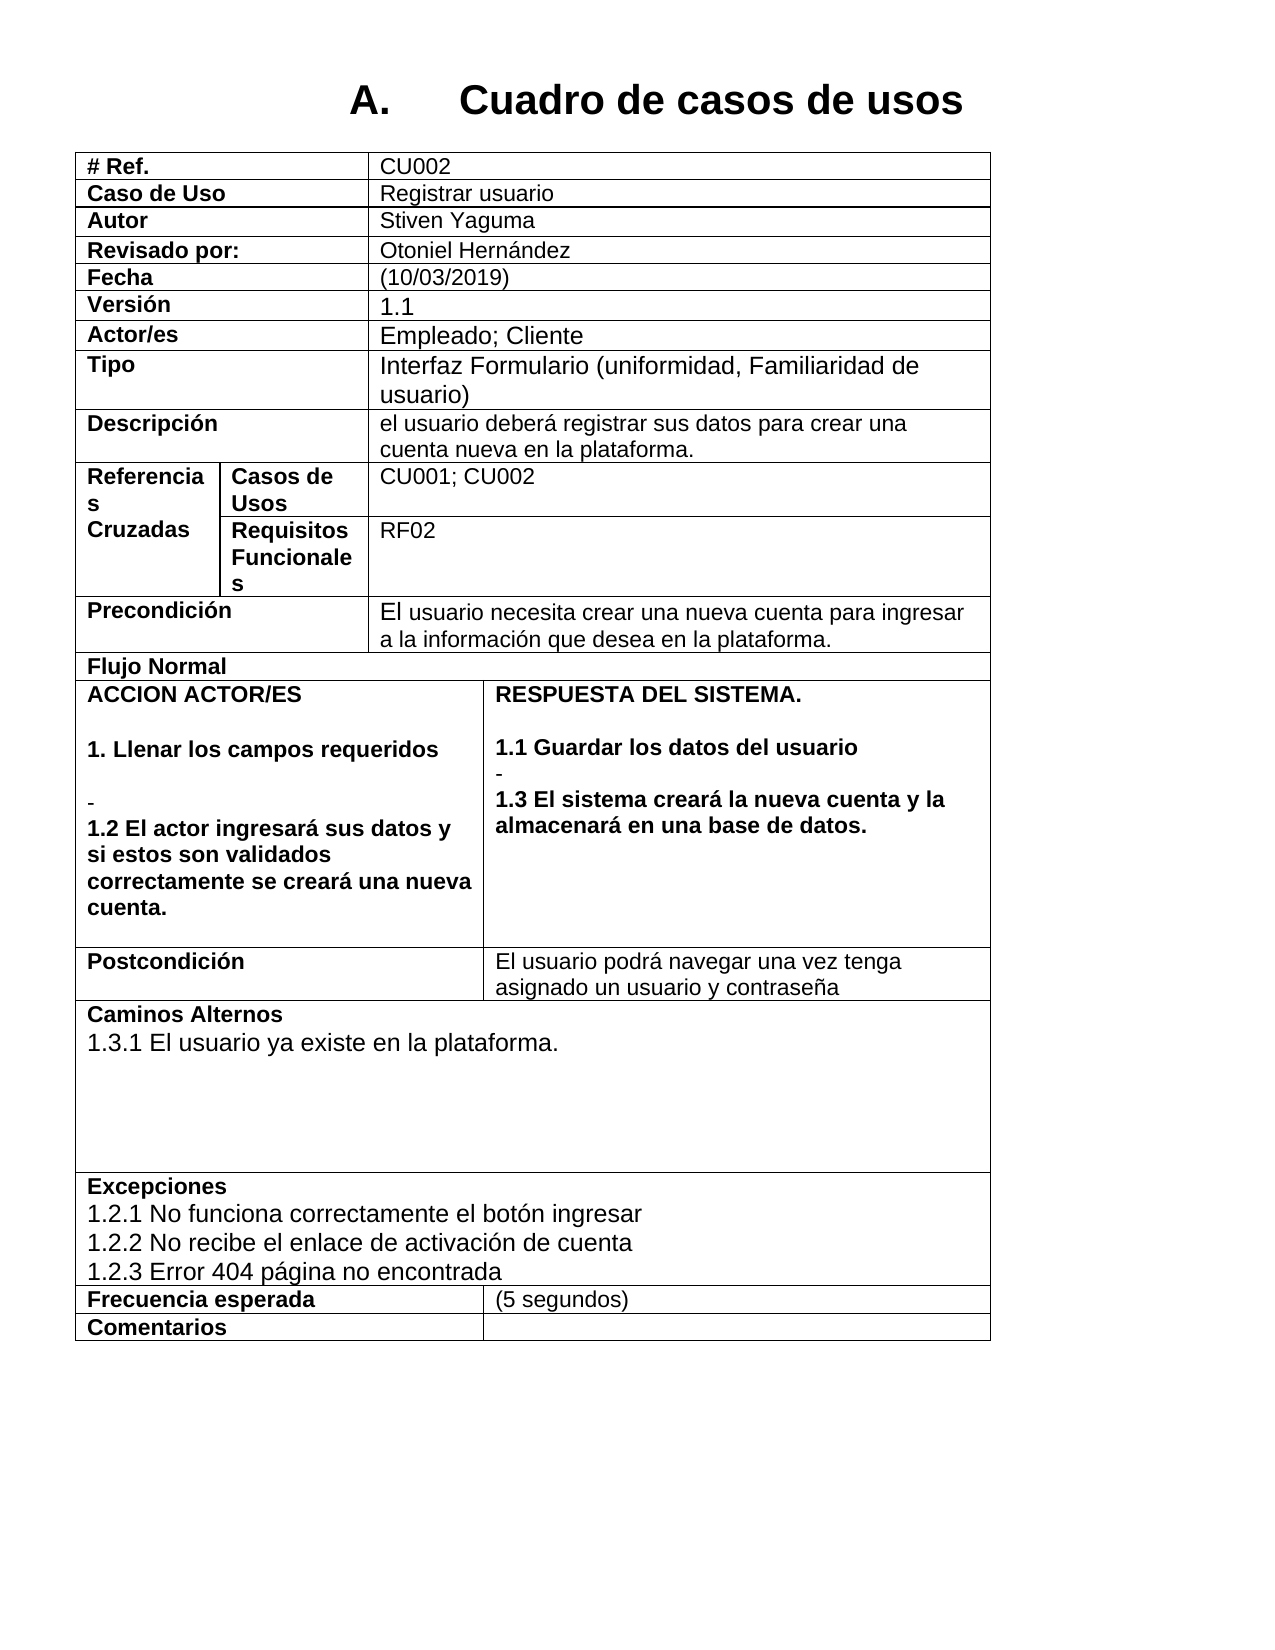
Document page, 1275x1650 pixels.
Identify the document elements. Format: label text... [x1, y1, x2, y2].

table_cell Caso de Uso [76, 180, 368, 206]
table_cell Actor/es [76, 321, 368, 350]
table_cell Caminos Alternos 1.3.1 El usuario ya existe en la plataforma. [76, 1001, 990, 1172]
table_cell Otoniel Hernández [369, 237, 990, 263]
table_cell Postcondición [76, 948, 483, 1000]
table_cell Versión [76, 291, 368, 320]
table_cell Comentarios [76, 1314, 483, 1340]
table_cell RESPUESTA DEL SISTEMA. 1.1 Guardar los datos del usuario - 1.3 El sistema creará la nueva cuenta y la almacenará en una base de datos. [484, 681, 990, 947]
table_cell Frecuencia esperada [76, 1286, 483, 1313]
table_cell Fecha [76, 264, 368, 290]
table_cell El usuario podrá navegar una vez tenga asignado un usuario y contraseña [484, 948, 990, 1000]
table_header CU002 [369, 153, 990, 179]
table_cell Autor [76, 208, 368, 236]
table_cell Descripción [76, 410, 368, 462]
table_cell Registrar usuario [369, 180, 990, 206]
table_cell el usuario deberá registrar sus datos para crear una cuenta nueva en la plataforma. [369, 410, 990, 462]
table_cell (5 segundos) [484, 1286, 990, 1313]
table_cell ACCION ACTOR/ES 1. Llenar los campos requeridos - 1.2 El actor ingresará sus datos y si estos son validados correctamente se creará una nueva cuenta. [76, 681, 483, 947]
table_cell Flujo Normal [76, 653, 990, 680]
table_cell Requisitos Funcionales [221, 517, 368, 596]
table_cell Stiven Yaguma [369, 208, 990, 236]
table_cell Precondición [76, 597, 368, 652]
table_header # Ref. [76, 153, 368, 179]
table_cell RF02 [369, 517, 990, 596]
table_cell CU001; CU002 [369, 463, 990, 516]
subtitle Cuadro de casos de usos [112, 75, 1200, 123]
table_cell Revisado por: [76, 237, 368, 263]
table_cell Interfaz Formulario (uniformidad, Familiaridad de usuario) [369, 351, 990, 408]
table_cell El usuario necesita crear una nueva cuenta para ingresar a la información que desea en la plataforma. [369, 597, 990, 652]
table_cell Referencias Cruzadas [76, 463, 219, 596]
table_cell Tipo [76, 351, 368, 408]
table_cell [484, 1314, 990, 1340]
table_cell 1.1 [369, 291, 990, 320]
table_cell Casos de Usos [221, 463, 368, 516]
table_cell Excepciones 1.2.1 No funciona correctamente el botón ingresar 1.2.2 No recibe el enlace de activación de cuenta 1.2.3 Error 404 página no encontrada [76, 1173, 990, 1285]
table_cell (10/03/2019) [369, 264, 990, 290]
table_cell Empleado; Cliente [369, 321, 990, 350]
